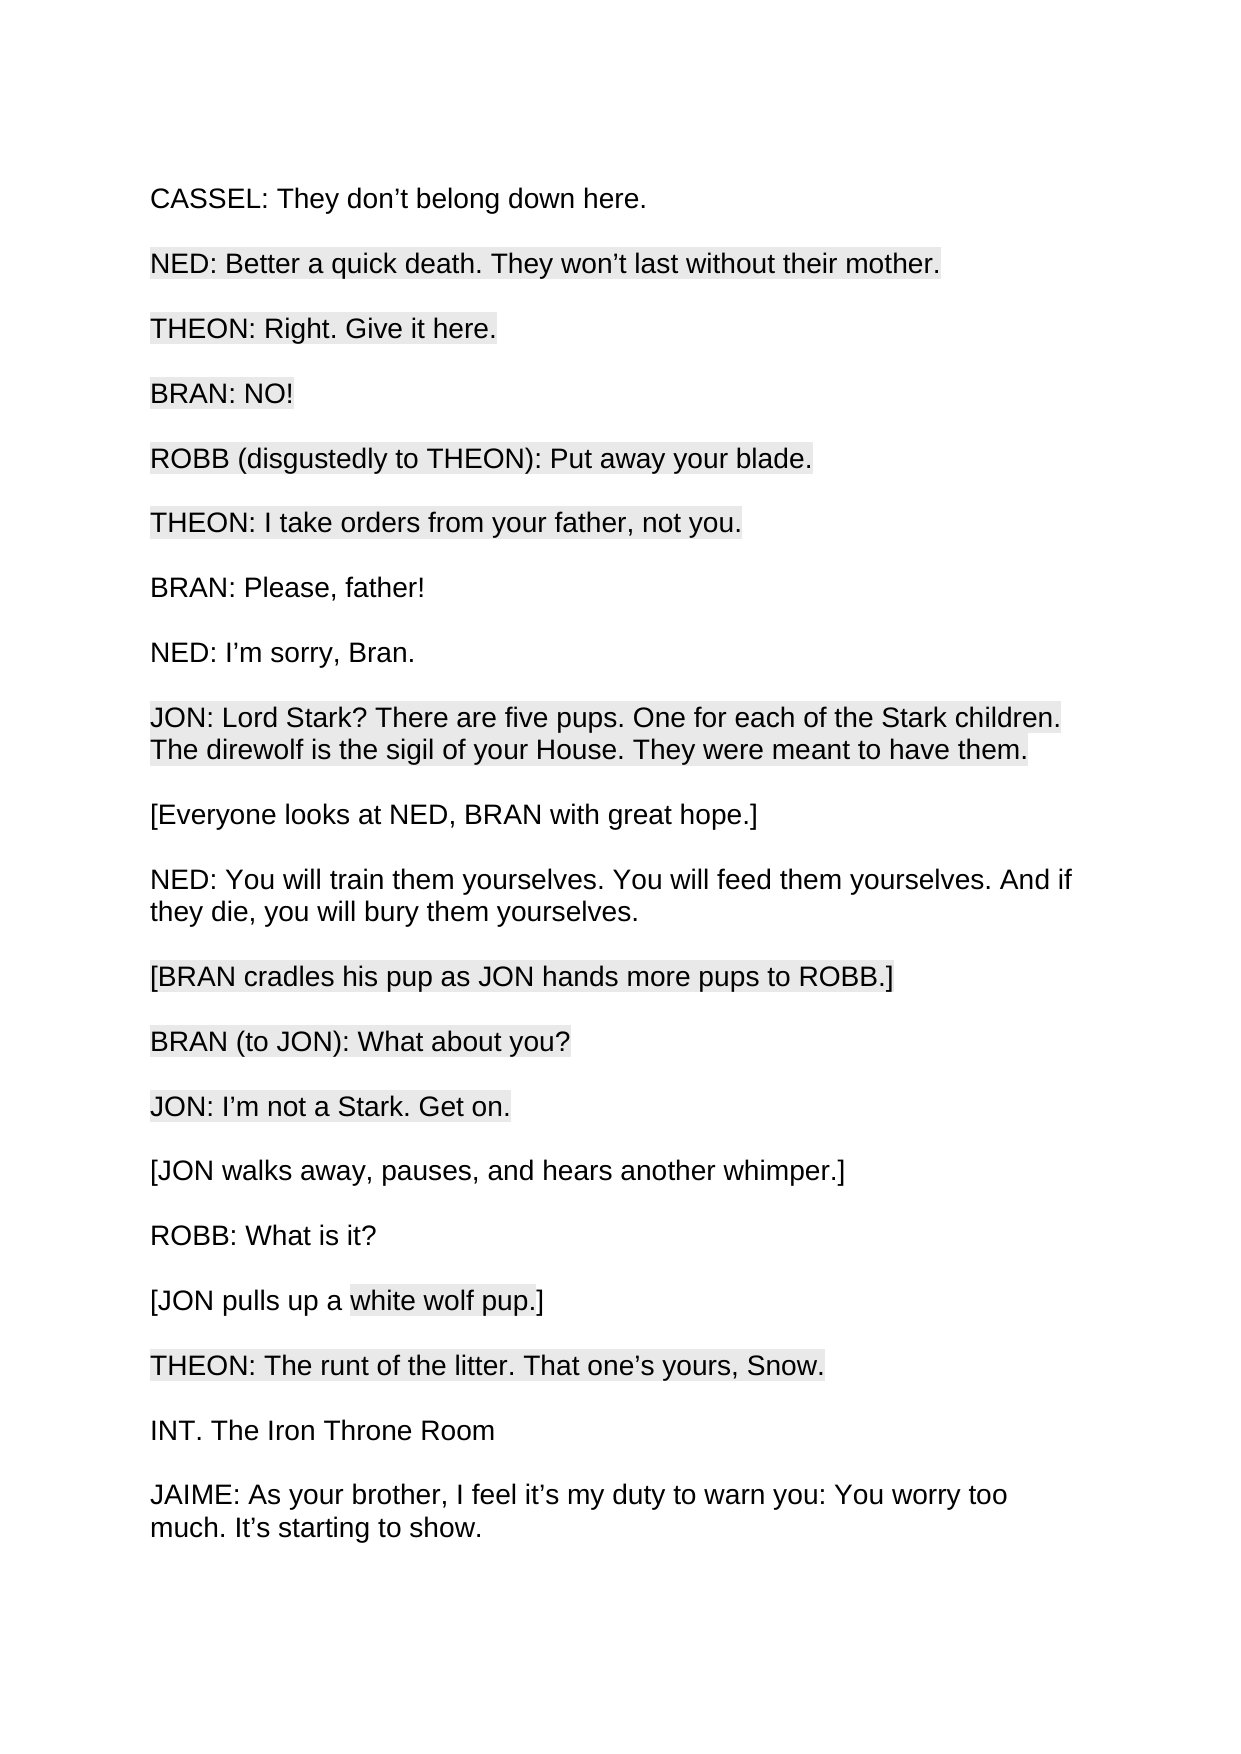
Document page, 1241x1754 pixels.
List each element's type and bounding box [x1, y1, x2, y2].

text [150, 150, 1090, 1575]
